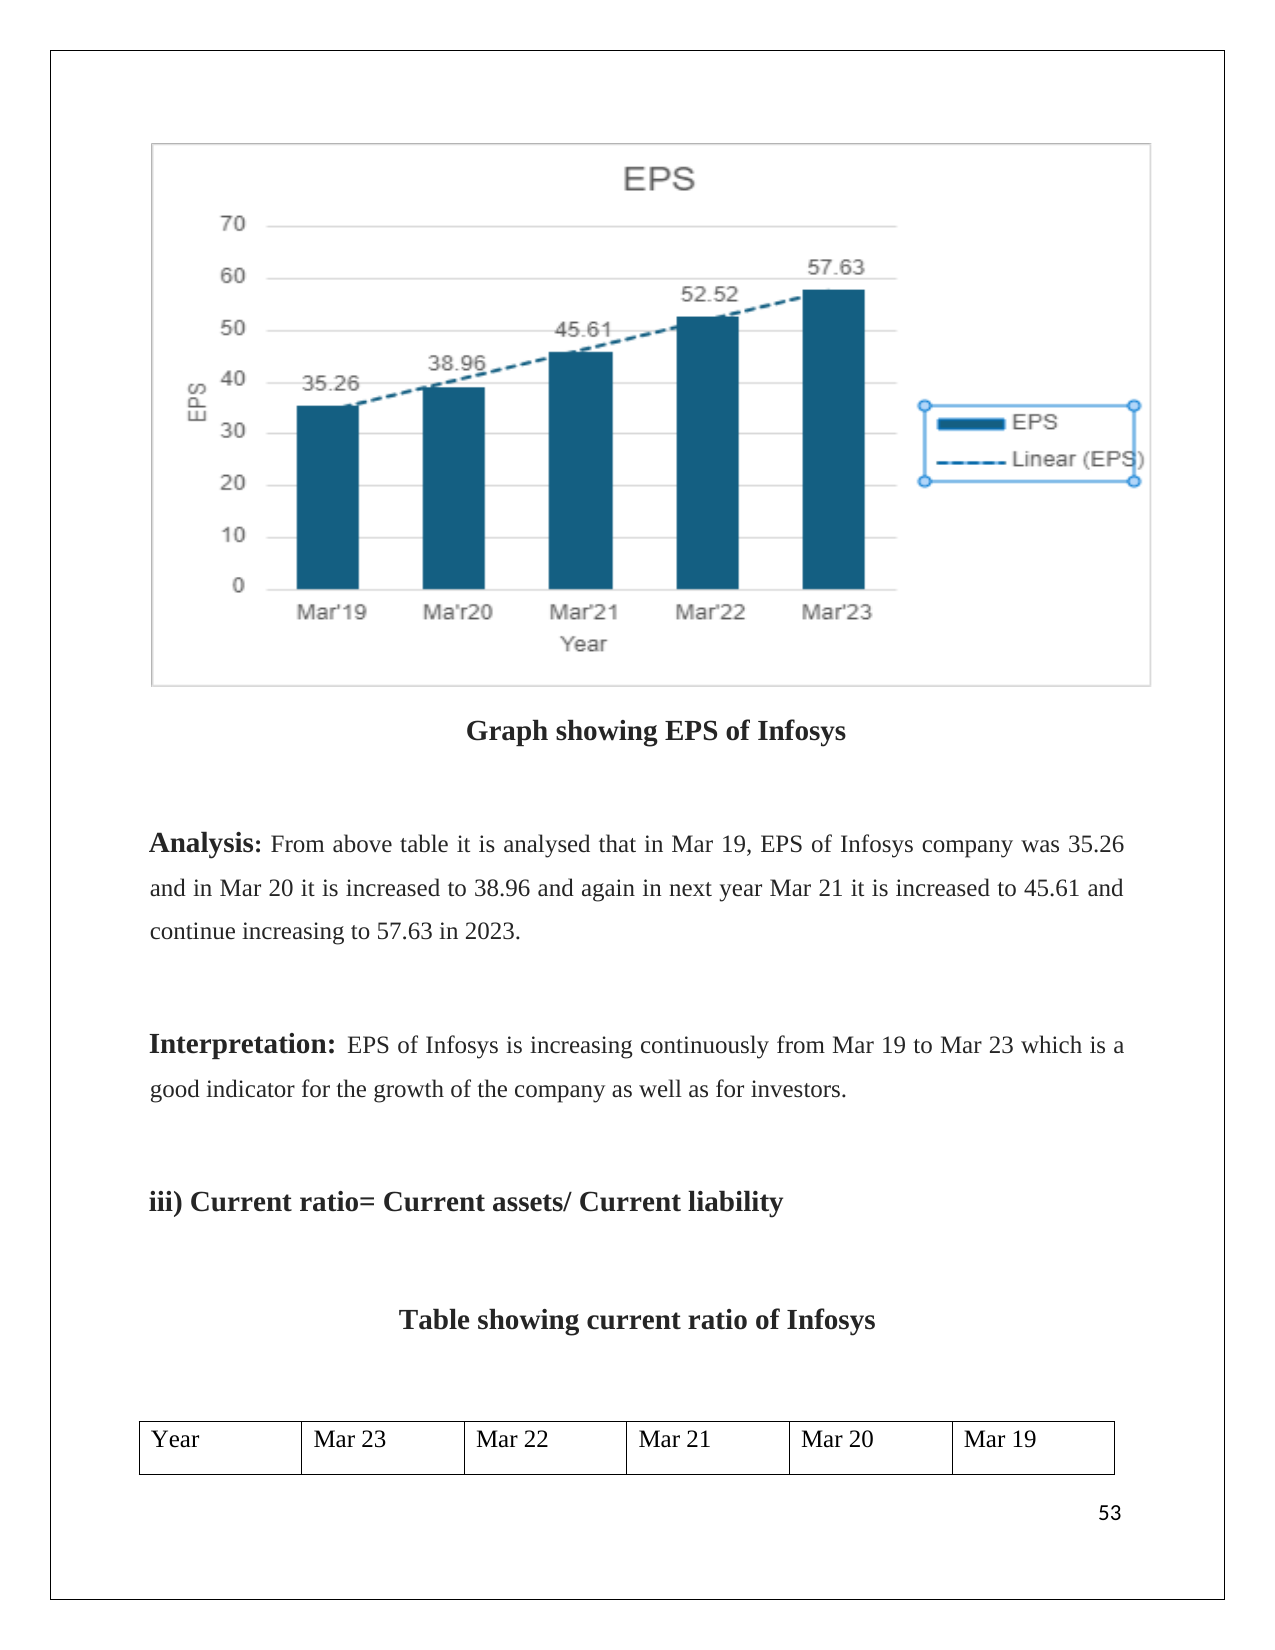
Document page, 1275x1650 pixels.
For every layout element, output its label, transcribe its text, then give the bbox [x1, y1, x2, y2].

table_header Mar 21 [627, 1422, 789, 1474]
text iii) Current ratio= Current assets/ Current liability [148, 1184, 1157, 1217]
table_header Mar 19 [953, 1422, 1114, 1474]
table_header Mar 22 [465, 1422, 626, 1474]
text Graph showing EPS of Infosys [148, 713, 1163, 747]
text Table showing current ratio of Infosys [148, 1302, 1126, 1336]
text Analysis: From above table it is analysed that in Mar 19, EPS of Infosys company was 35.26 and in Mar 20 it is increased to 38.96 and again in next year Mar 21 it is increased to 45.61 and continue increasing to 57.63 in 2023. [148, 825, 1126, 944]
text Interpretation: EPS of Infosys is increasing continuously from Mar 19 to Mar 23 which is a good indicator for the growth of the company as well as for investors. [148, 1026, 1126, 1102]
table_header Year [140, 1422, 301, 1474]
table_header Mar 23 [302, 1422, 464, 1474]
picture [150, 143, 1152, 687]
table_header Mar 20 [790, 1422, 952, 1474]
